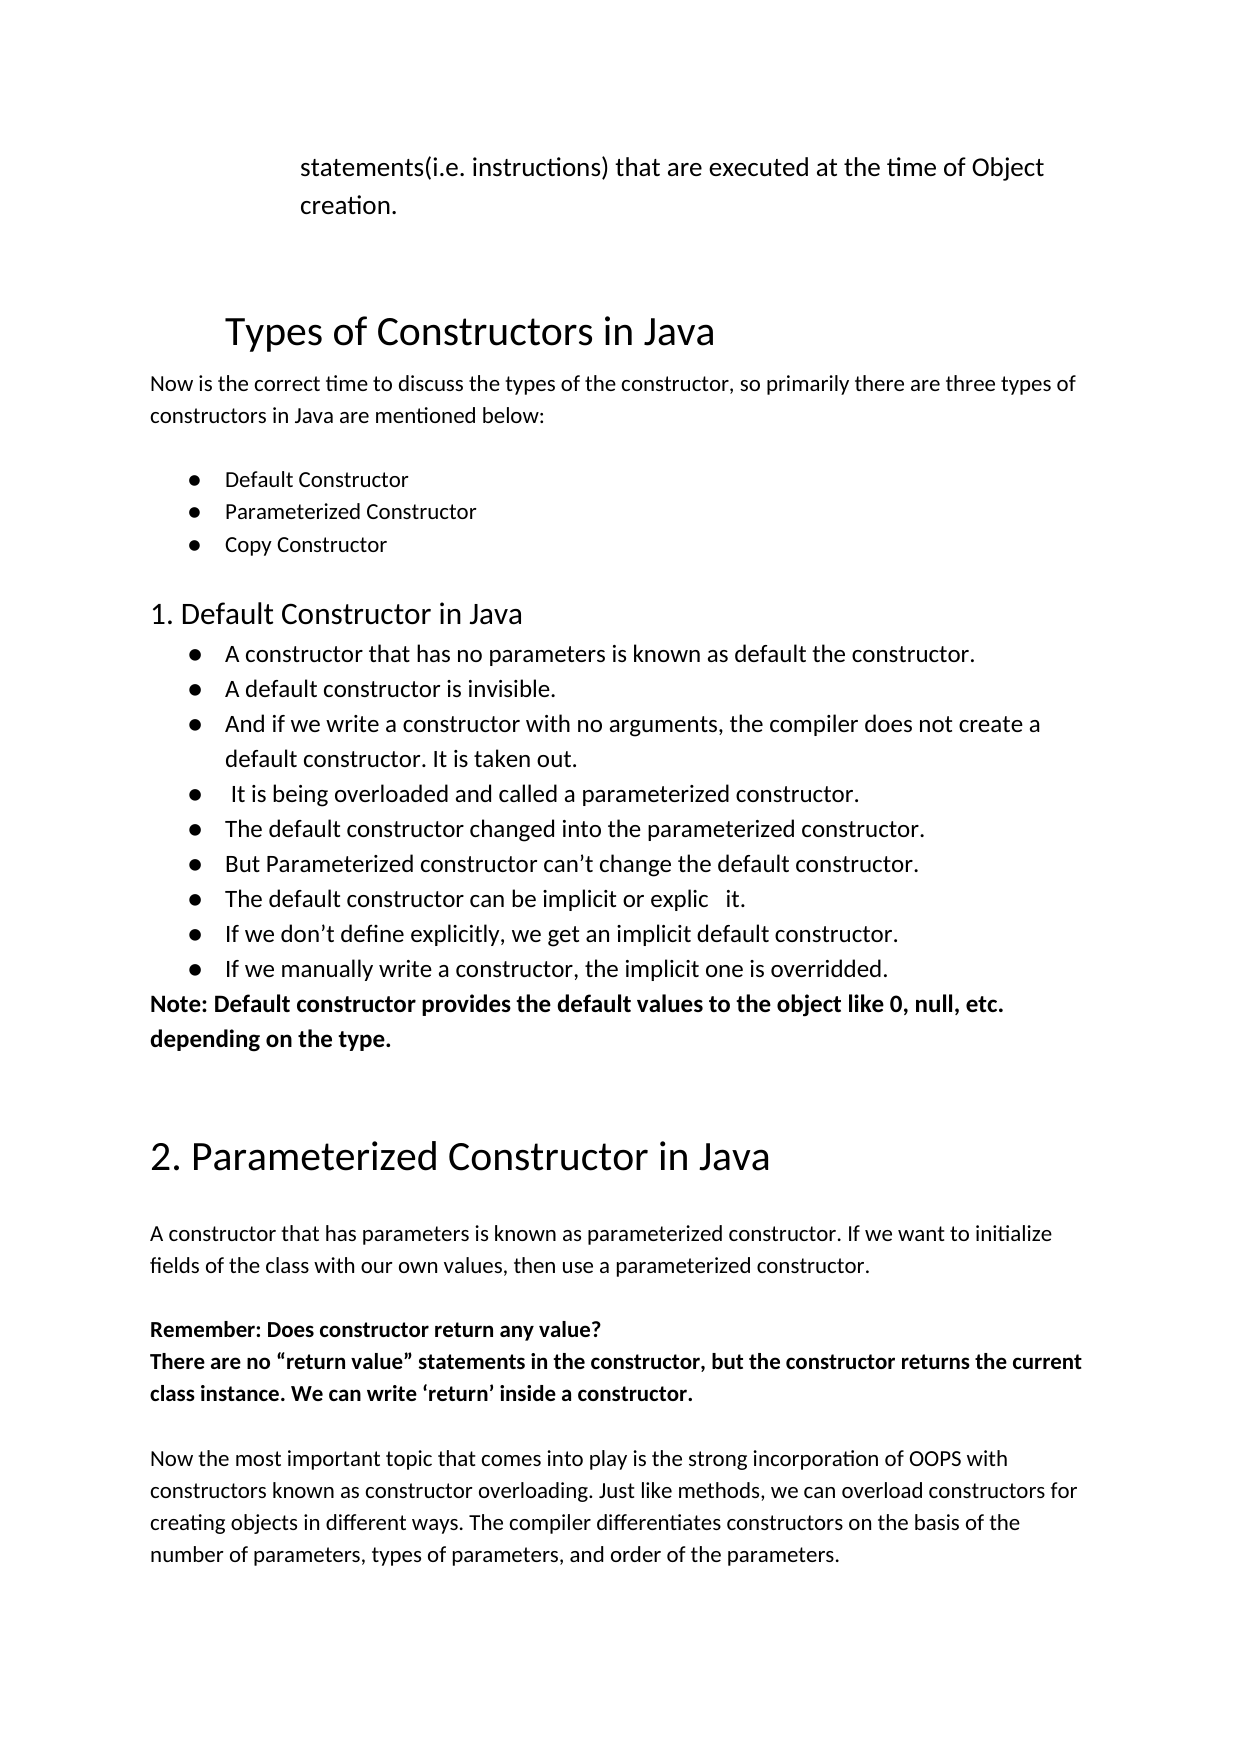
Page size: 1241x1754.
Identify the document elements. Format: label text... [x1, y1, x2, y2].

list It is being overloaded and called a parameterized constructor. [187, 778, 1090, 808]
text Now is the correct time to discuss the types of the constructor, so primarily there are three types of constructors in Java are mentioned below: [150, 369, 1090, 429]
list The default constructor changed into the parameterized constructor. [187, 813, 1090, 843]
list If we don’t define explicitly, we get an implicit default constructor. [187, 918, 1090, 948]
text 1. Default Constructor in Java [150, 594, 1090, 632]
list Default Constructor [187, 465, 1090, 493]
list The default constructor can be implicit or explic it. [187, 883, 1090, 913]
list But Parameterized constructor can’t change the default constructor. [187, 848, 1090, 878]
text Remember: Does constructor return any value? [150, 1315, 1090, 1343]
list Copy Constructor [187, 530, 1090, 558]
text A constructor that has parameters is known as parameterized constructor. If we want to initialize fields of the class with our own values, then use a parameterized constructor. [150, 1219, 1090, 1279]
subtitle Types of Constructors in Java [225, 305, 1090, 356]
text There are no “return value” statements in the constructor, but the constructor returns the current class instance. We can write ‘return’ inside a constructor. [150, 1347, 1090, 1408]
list If we manually write a constructor, the implicit one is overridded. [187, 953, 1090, 983]
list A default constructor is invisible. [187, 673, 1090, 703]
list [262, 150, 1090, 221]
list Parameterized Constructor [187, 497, 1090, 526]
text Note: Default constructor provides the default values to the object like 0, null, etc. depending on the type. [150, 988, 1090, 1053]
text Now the most important topic that comes into play is the strong incorporation of OOPS with constructors known as constructor overloading. Just like methods, we can overload constructors for creating objects in different ways. The compiler differentiates constructors on the basis of the number of parameters, types of parameters, and order of the parameters. [150, 1444, 1090, 1568]
list And if we write a constructor with no arguments, the compiler does not create a default constructor. It is taken out. [187, 708, 1090, 773]
list A constructor that has no parameters is known as default the constructor. [187, 638, 1090, 668]
subtitle 2. Parameterized Constructor in Java [150, 1130, 1090, 1181]
